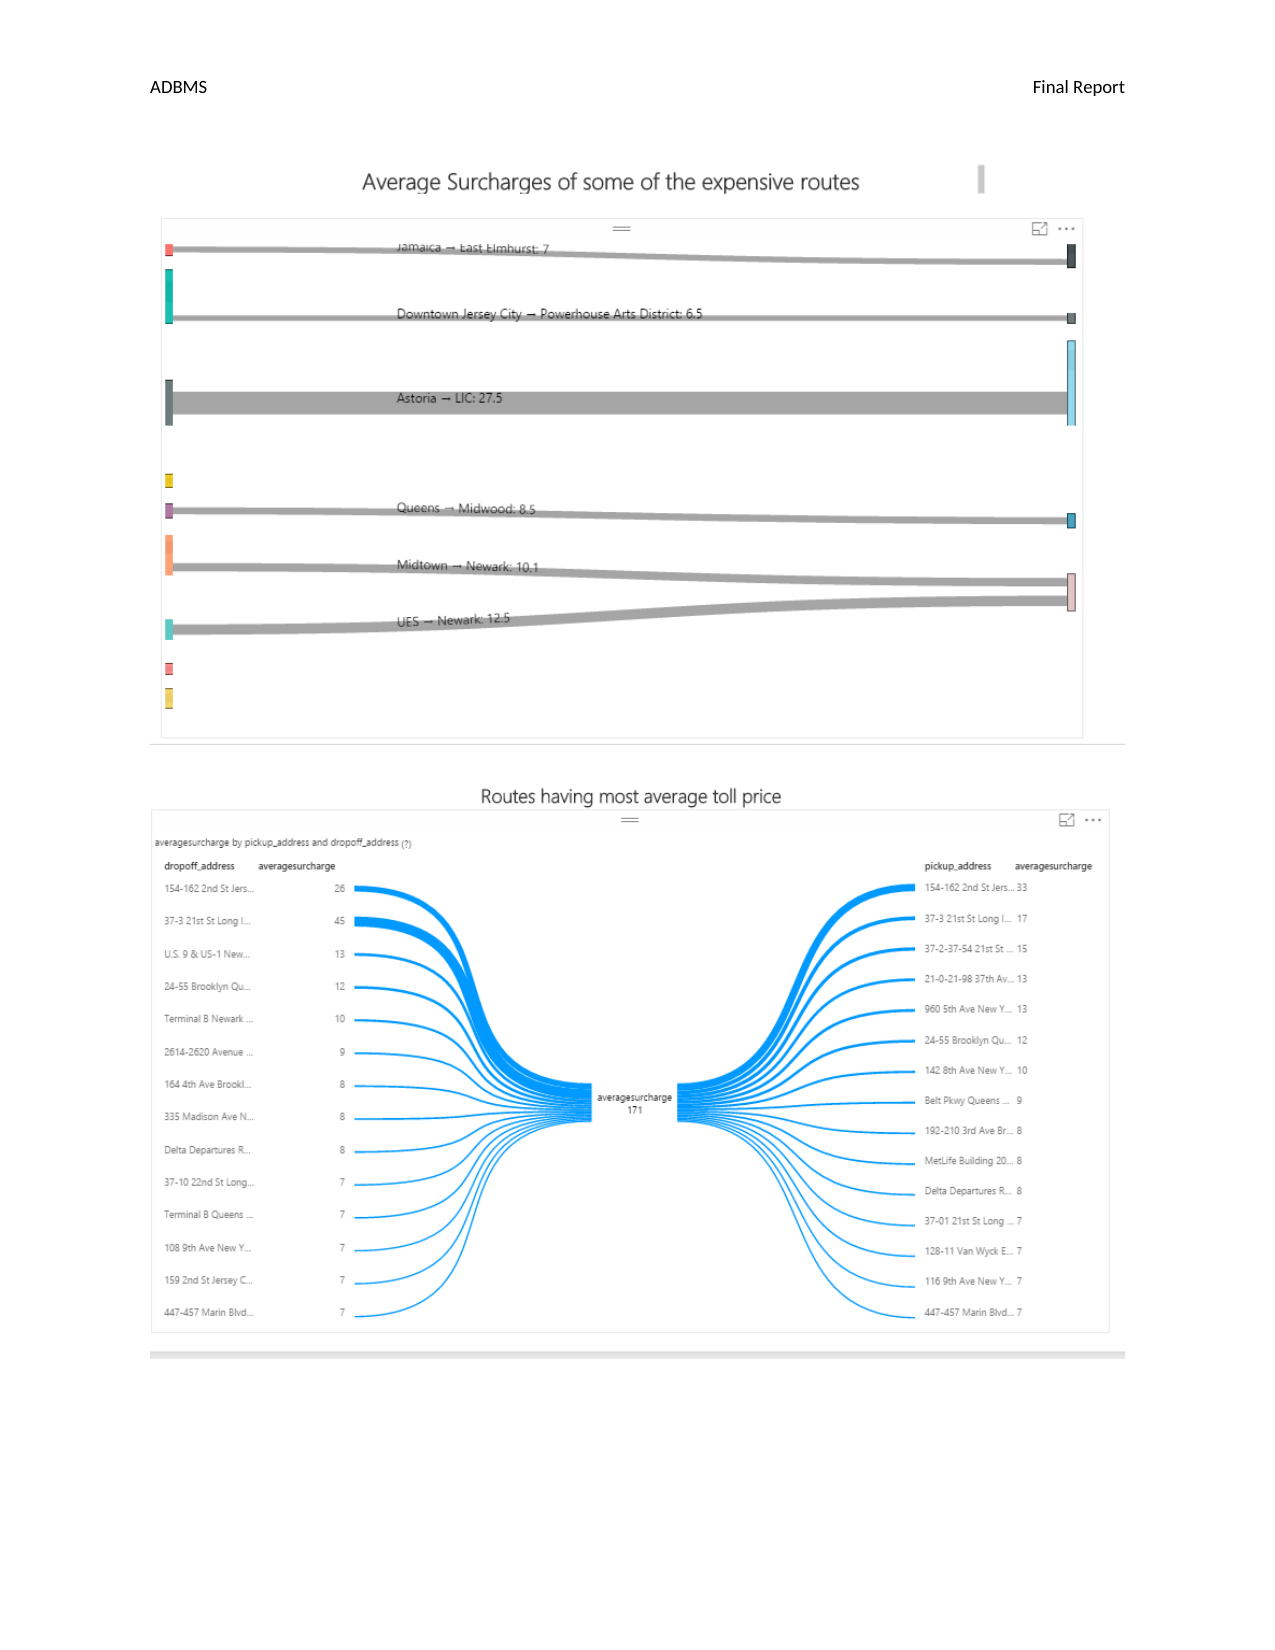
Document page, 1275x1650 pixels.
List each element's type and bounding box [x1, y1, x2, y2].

picture [150, 763, 1125, 1359]
picture [150, 150, 1125, 745]
